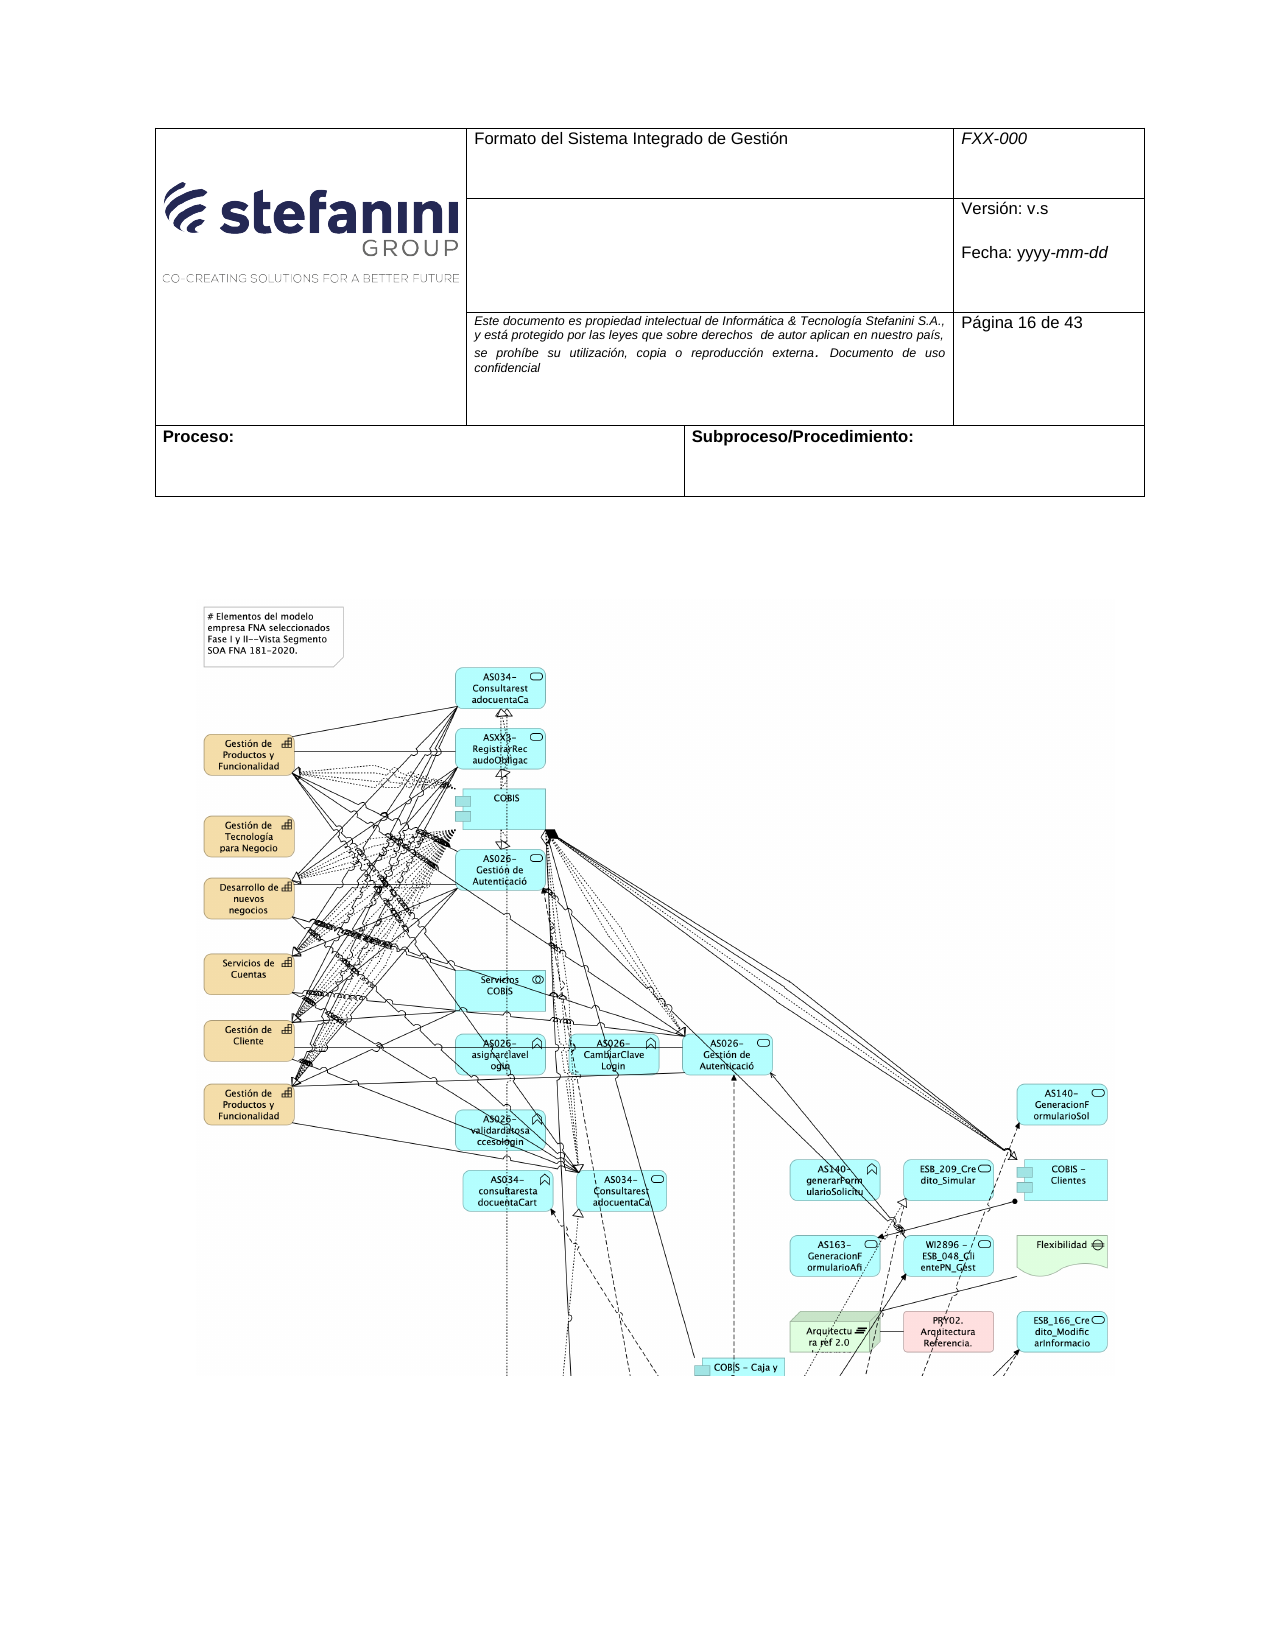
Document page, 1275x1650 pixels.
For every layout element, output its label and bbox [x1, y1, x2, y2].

picture [196, 599, 1115, 1376]
picture [162, 182, 460, 286]
